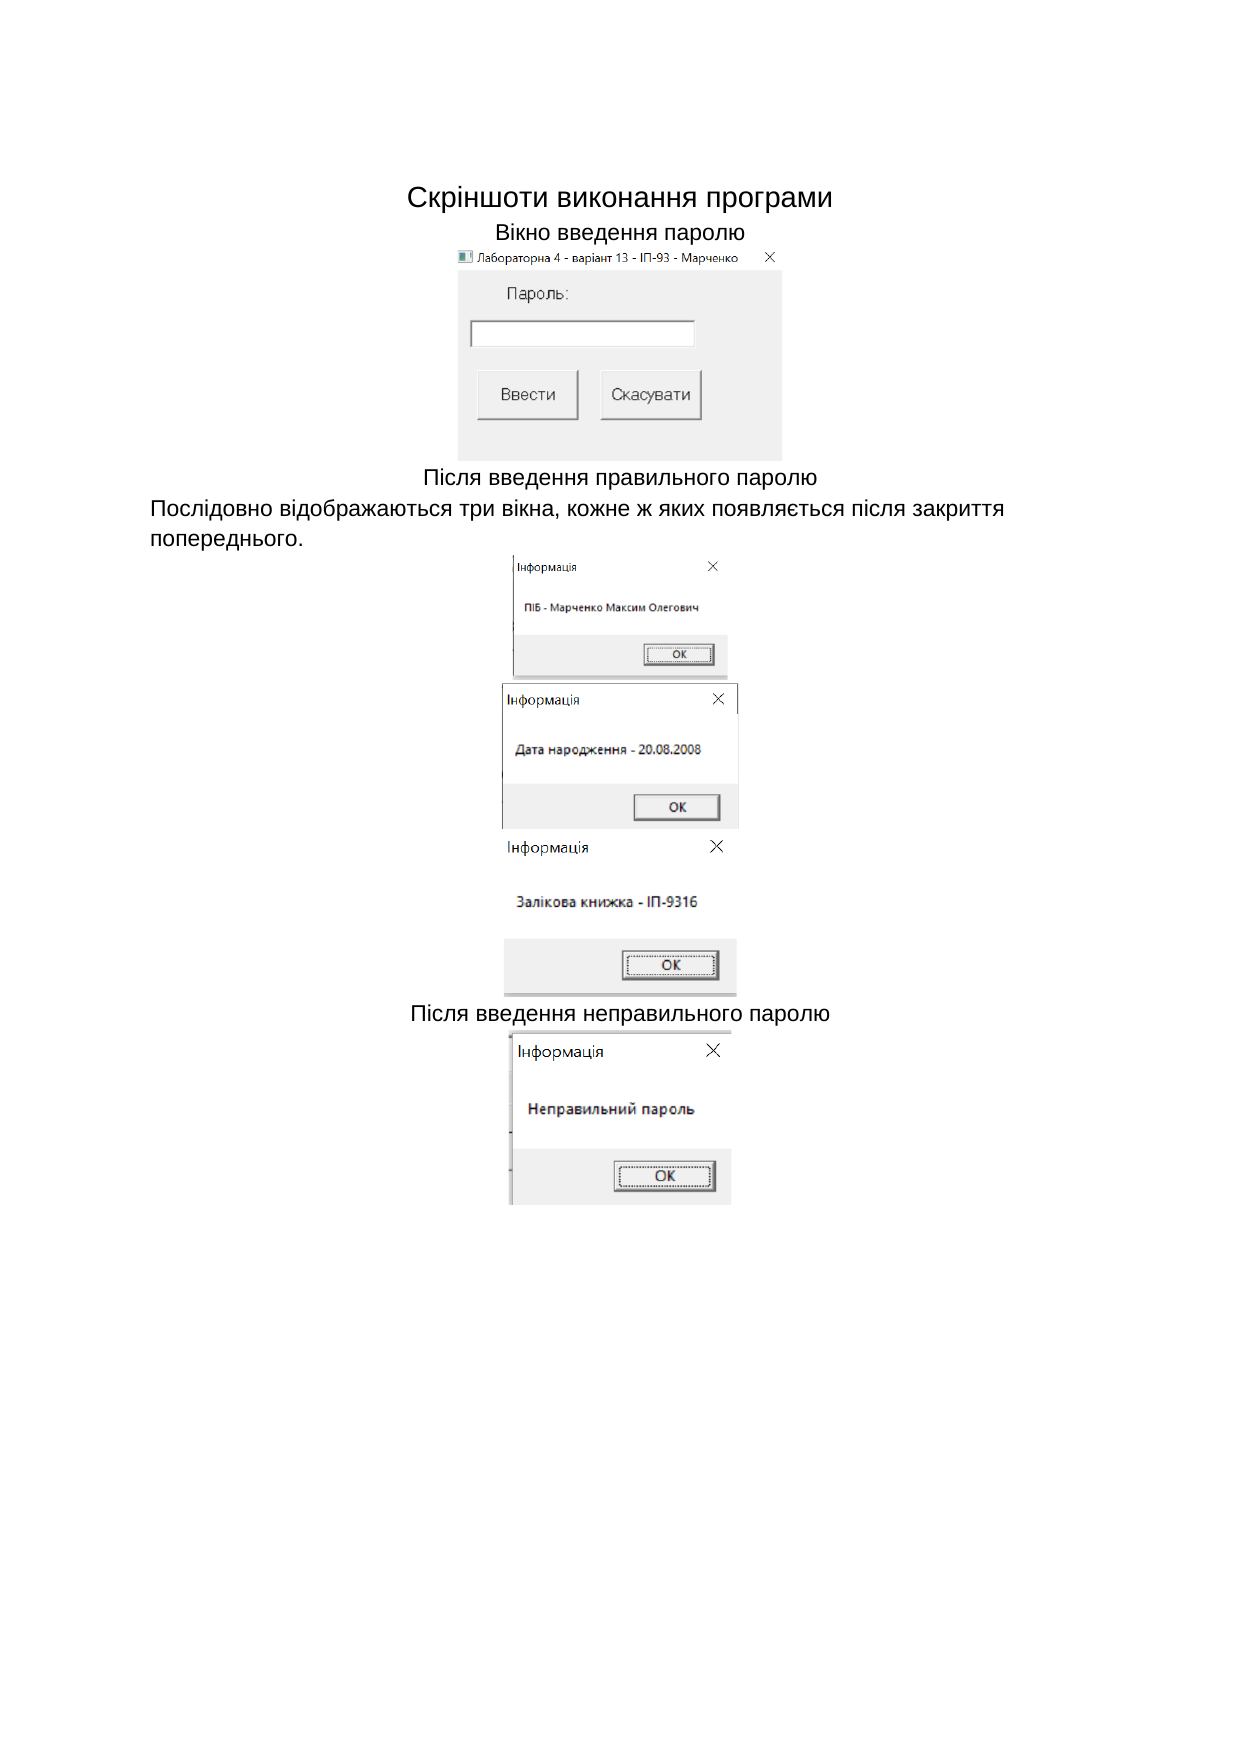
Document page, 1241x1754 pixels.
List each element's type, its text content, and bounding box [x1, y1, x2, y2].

text Послідовно відображаються три вікна, кожне ж яких появляється після закриття попереднього. [150, 494, 1090, 551]
text Вікно введення паролю [150, 219, 1090, 245]
text Після введення неправильного паролю [150, 1000, 1090, 1027]
text Після введення правильного паролю [150, 464, 1090, 491]
picture [501, 683, 739, 829]
picture [508, 1030, 732, 1205]
picture [503, 832, 737, 997]
picture [512, 555, 728, 680]
picture [457, 248, 783, 461]
text Скріншоти виконання програми [150, 180, 1090, 214]
